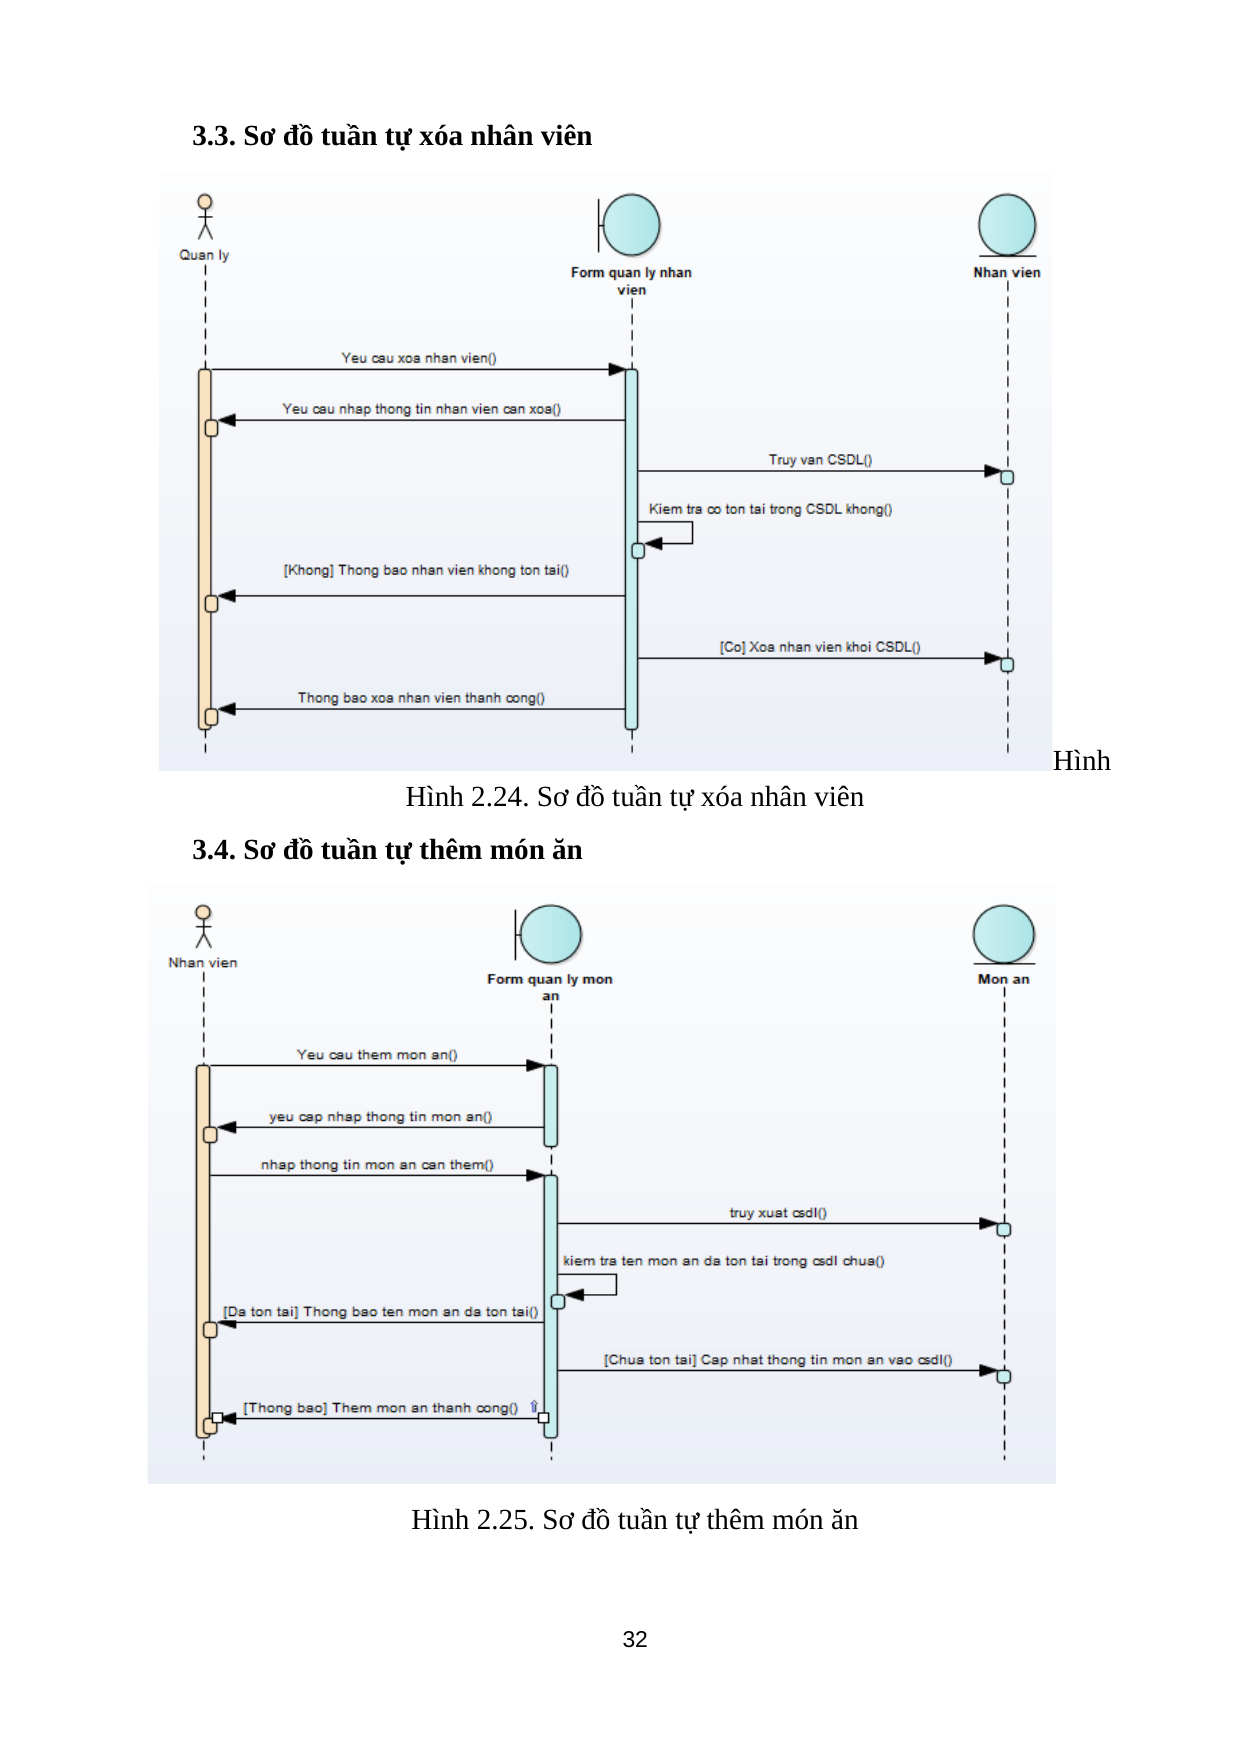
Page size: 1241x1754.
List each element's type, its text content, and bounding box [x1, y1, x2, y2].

text Hình 2.25. Sơ đồ tuần tự thêm món ăn [148, 1502, 1122, 1536]
text 3.3. Sơ đồ tuần tự xóa nhân viên [148, 118, 1122, 152]
picture [147, 885, 1056, 1484]
text 3.4. Sơ đồ tuần tự thêm món ăn [148, 832, 1122, 866]
picture [158, 171, 1053, 771]
